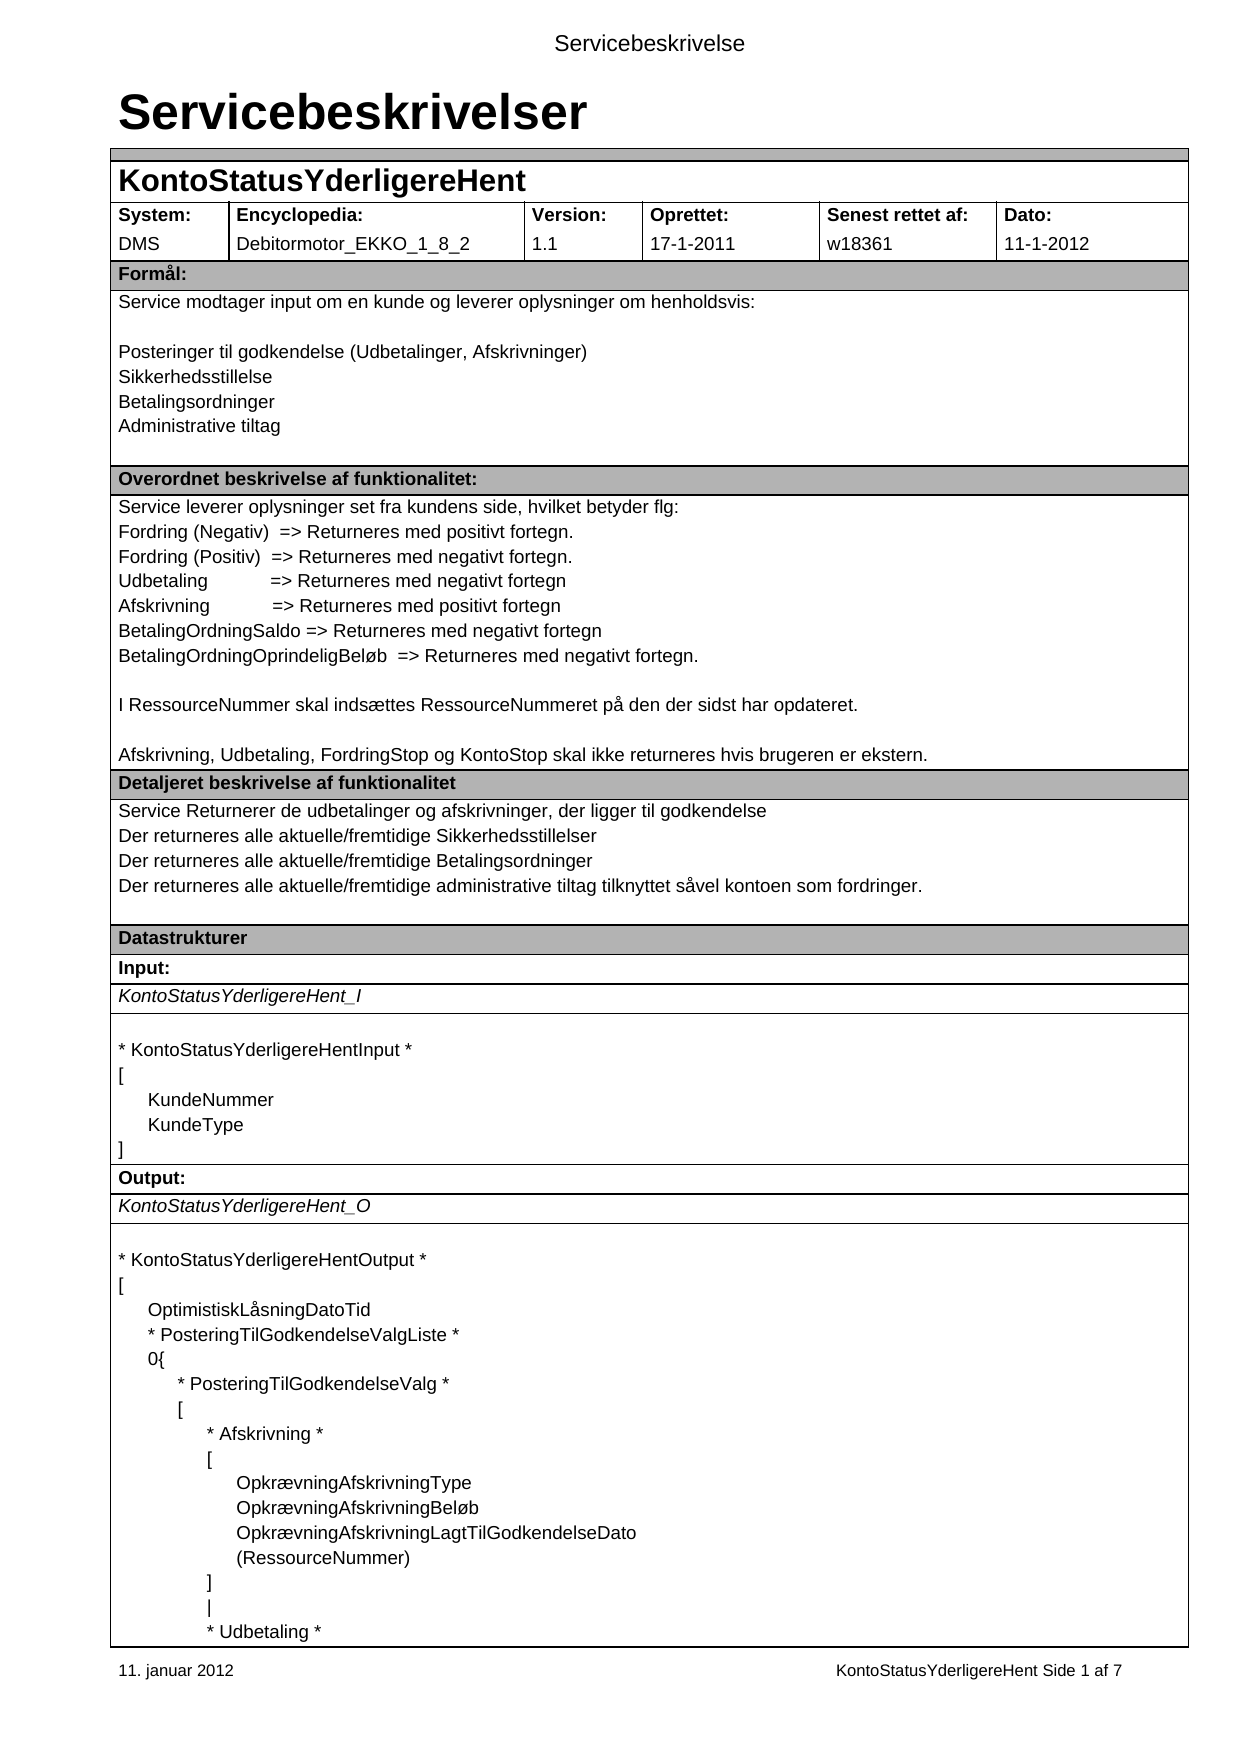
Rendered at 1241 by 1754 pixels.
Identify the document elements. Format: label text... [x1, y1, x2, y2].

table_cell * KontoStatusYderligereHentInput * [ KundeNummer KundeType ] [111, 1014, 1188, 1164]
table_cell Service leverer oplysninger set fra kundens side, hvilket betyder flg: Fordring (Negativ) => Returneres med positivt fortegn. Fordring (Positiv) => Returneres med negativt fortegn. Udbetaling => Returneres med negativt fortegn Afskrivning => Returneres med positivt fortegn BetalingOrdningSaldo => Returneres med negativt fortegn BetalingOrdningOprindeligBeløb => Returneres med negativt fortegn. I RessourceNummer skal indsættes RessourceNummeret på den der sidst har opdateret. Afskrivning, Udbetaling, FordringStop og KontoStop skal ikke returneres hvis brugeren er ekstern. [111, 496, 1188, 769]
table_cell Output: [111, 1165, 1188, 1193]
table_cell Encyclopedia: [230, 203, 524, 231]
table_cell KontoStatusYderligereHent_O [111, 1195, 1188, 1223]
table_cell Formål: [111, 262, 1188, 290]
table_cell Dato: [997, 203, 1188, 231]
table_cell w18361 [820, 231, 996, 260]
table_cell KontoStatusYderligereHent_I [111, 985, 1188, 1013]
table_cell Senest rettet af: [820, 203, 996, 231]
table_cell Version: [525, 203, 642, 231]
table_cell Service Returnerer de udbetalinger og afskrivninger, der ligger til godkendelse Der returneres alle aktuelle/fremtidige Sikkerhedsstillelser Der returneres alle aktuelle/fremtidige Betalingsordninger Der returneres alle aktuelle/fremtidige administrative tiltag tilknyttet såvel kontoen som fordringer. [111, 800, 1188, 924]
text Servicebeskrivelser [118, 82, 1181, 140]
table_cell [111, 1224, 1188, 1646]
table_cell Service modtager input om en kunde og leverer oplysninger om henholdsvis: Posteringer til godkendelse (Udbetalinger, Afskrivninger) Sikkerhedsstillelse Betalingsordninger Administrative tiltag [111, 291, 1188, 465]
table_cell Debitormotor_EKKO_1_8_2 [230, 231, 524, 260]
table_cell 17-1-2011 [643, 231, 819, 260]
table_cell Detaljeret beskrivelse af funktionalitet [111, 771, 1188, 799]
table_cell Oprettet: [643, 203, 819, 231]
table_cell 1.1 [525, 231, 642, 260]
table_cell KontoStatusYderligereHent [111, 162, 1188, 201]
table_cell Overordnet beskrivelse af funktionalitet: [111, 467, 1188, 494]
table_cell System: [111, 203, 228, 231]
table_cell DMS [111, 231, 228, 260]
table_header [111, 149, 1188, 160]
table_cell Datastrukturer [111, 926, 1188, 954]
table_cell Input: [111, 955, 1188, 983]
table_cell 11-1-2012 [997, 231, 1188, 260]
